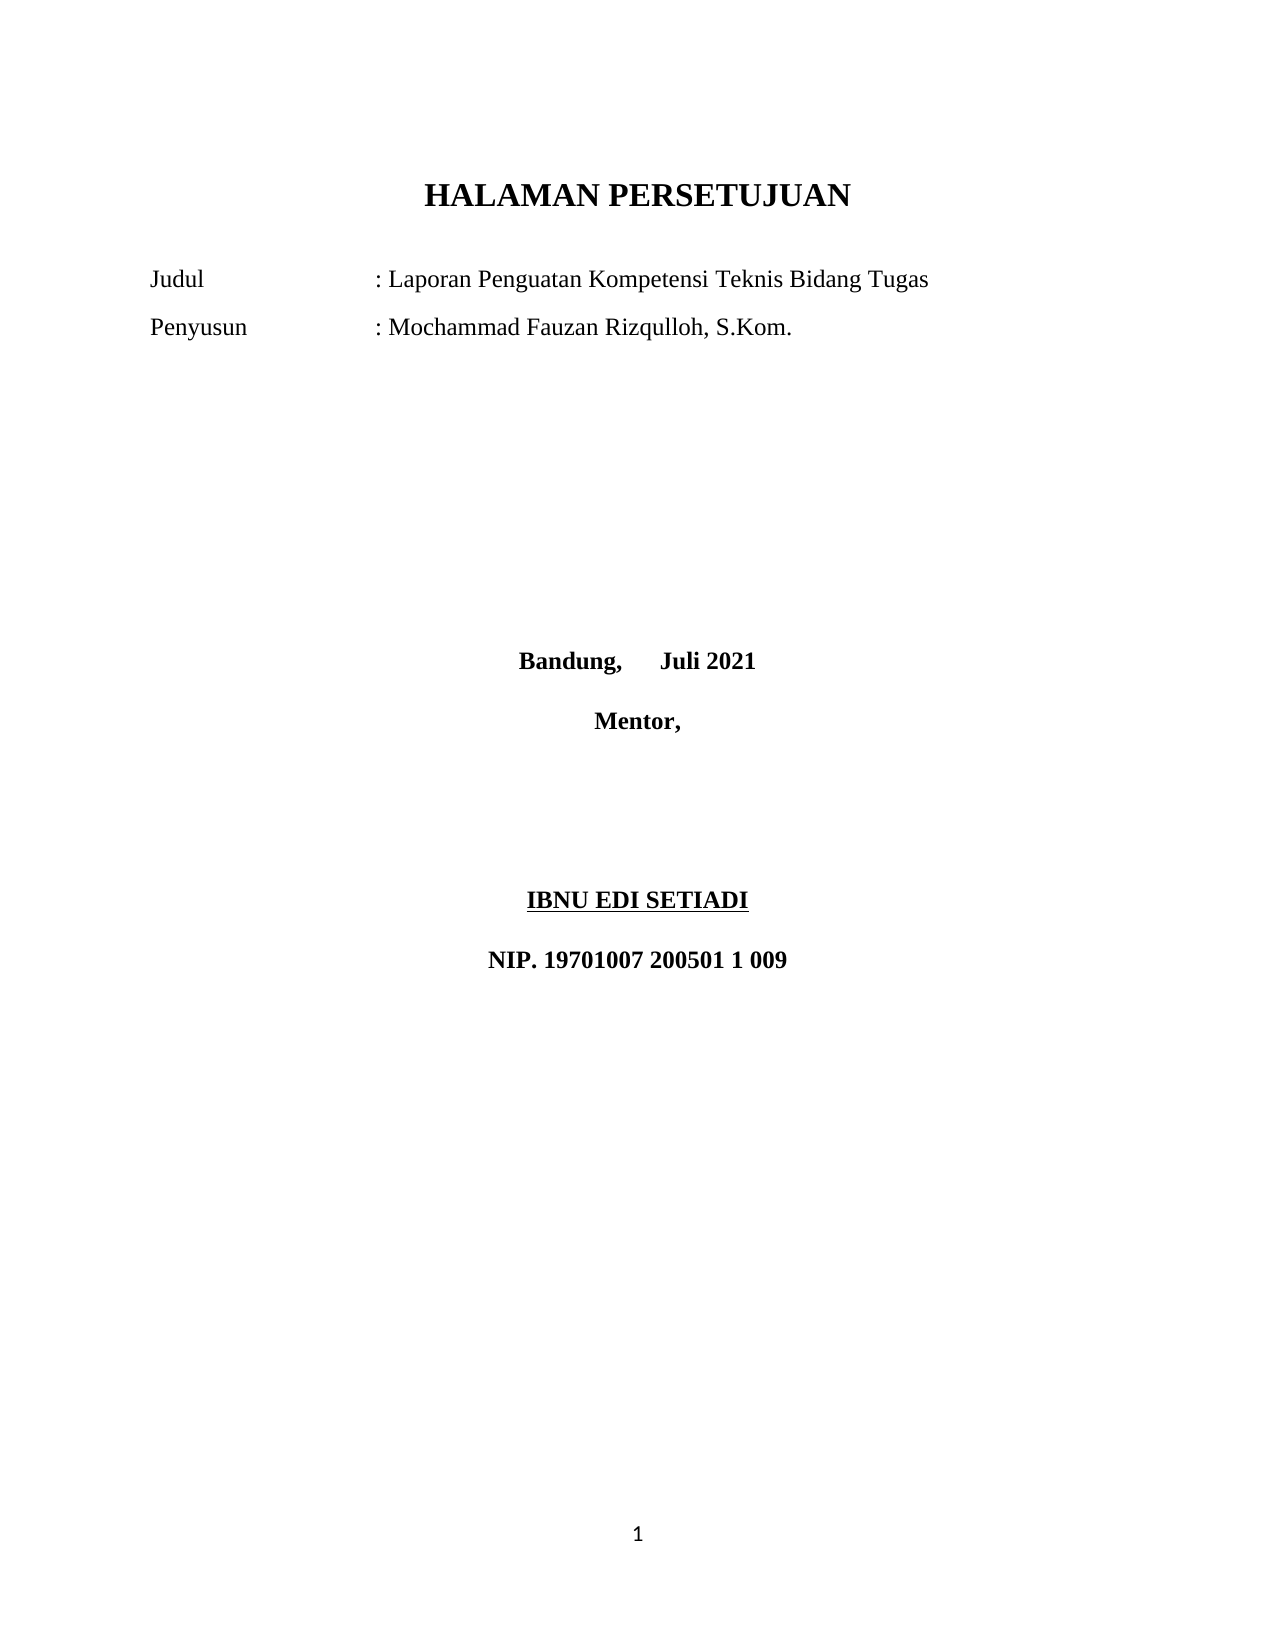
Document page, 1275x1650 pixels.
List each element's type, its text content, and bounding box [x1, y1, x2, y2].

text Penyusun : Mochammad Fauzan Rizqulloh, S.Kom. [150, 312, 1125, 341]
text Mentor, [150, 706, 1125, 735]
text IBNU EDI SETIADI [150, 886, 1125, 914]
text NIP. 19701007 200501 1 009 [150, 945, 1125, 974]
text Bandung, Juli 2021 [150, 646, 1125, 675]
text Judul : Laporan Penguatan Kompetensi Teknis Bidang Tugas [150, 264, 1125, 293]
text HALAMAN PERSETUJUAN [150, 175, 1125, 213]
